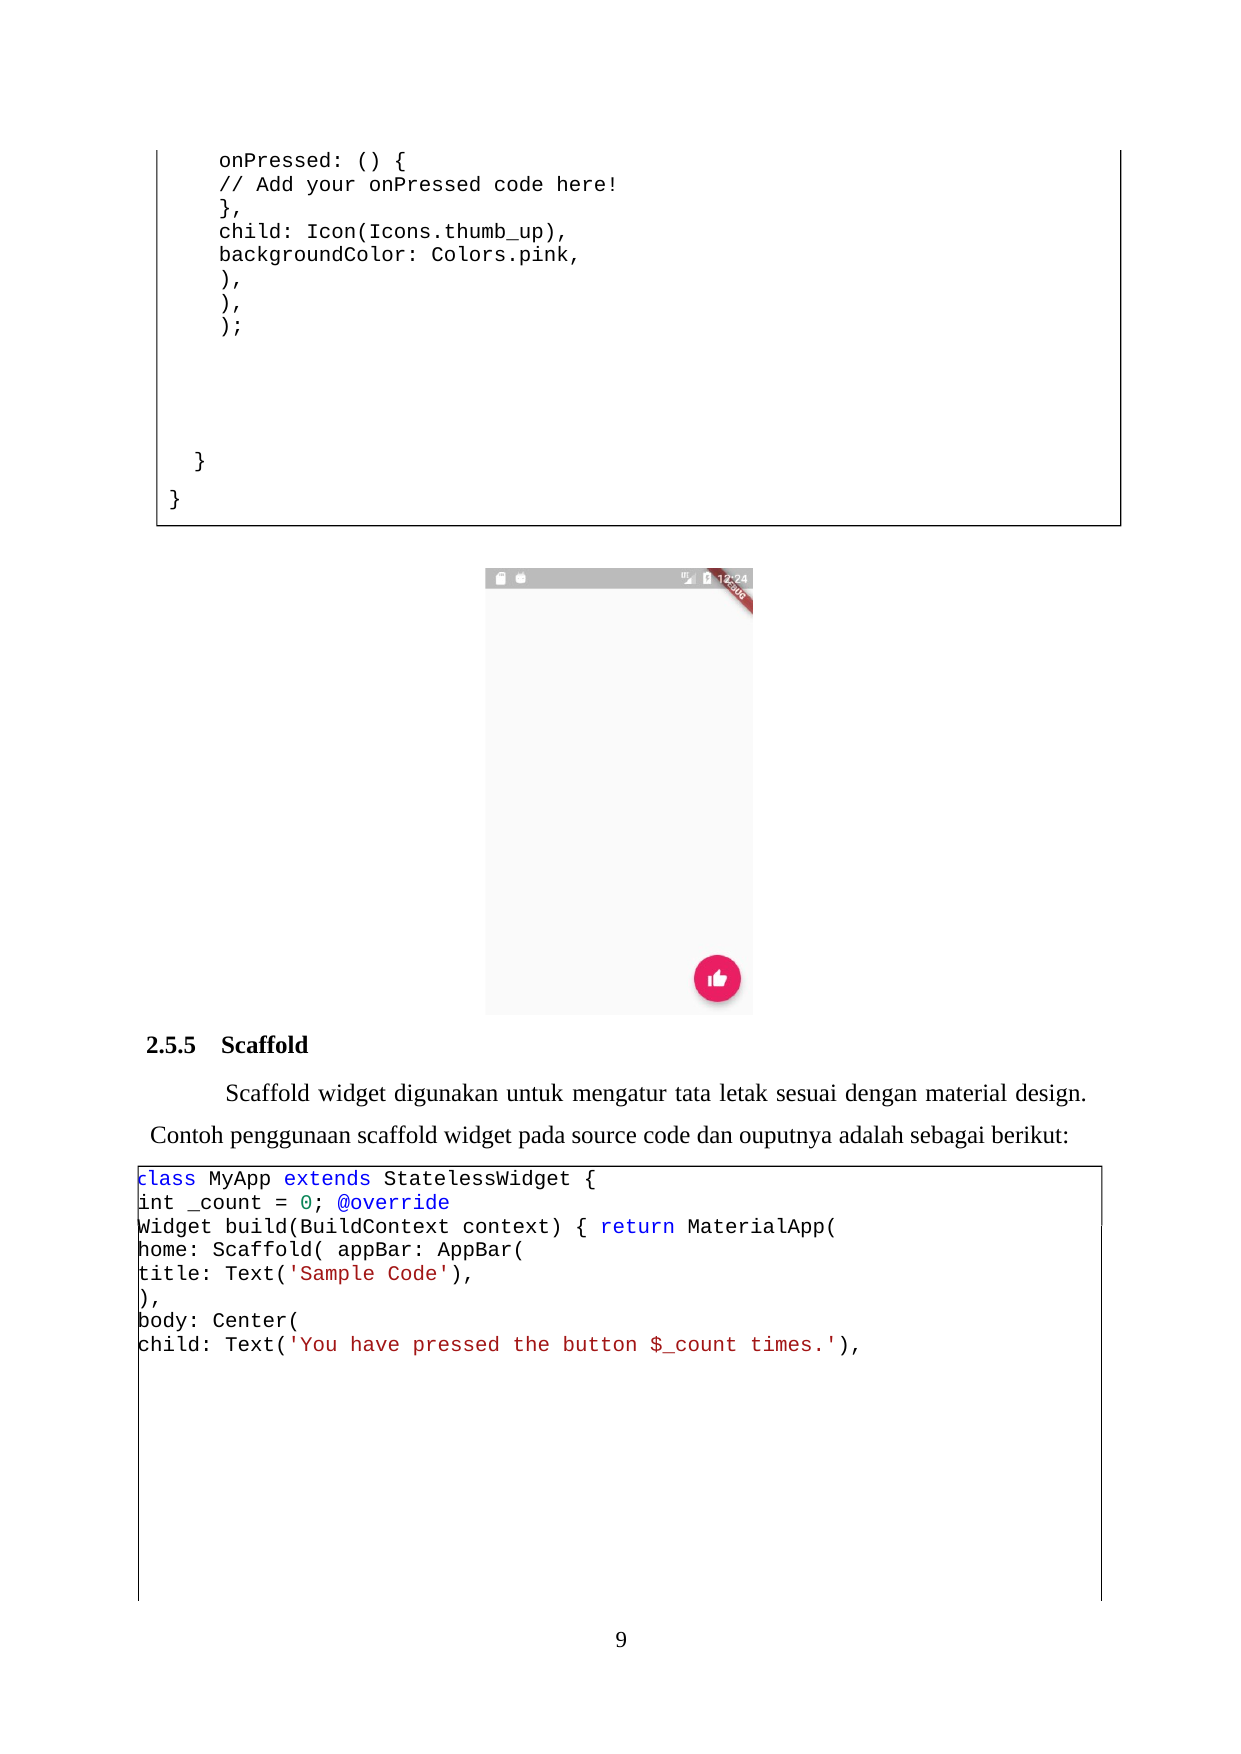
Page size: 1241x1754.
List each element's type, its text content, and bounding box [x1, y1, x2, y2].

text Scaffold widget digunakan untuk mengatur tata letak sesuai dengan material design. [225, 1078, 1115, 1107]
text Contoh penggunaan scaffold widget pada source code dan ouputnya adalah sebagai berikut: [150, 1121, 1115, 1149]
picture [485, 568, 753, 1015]
